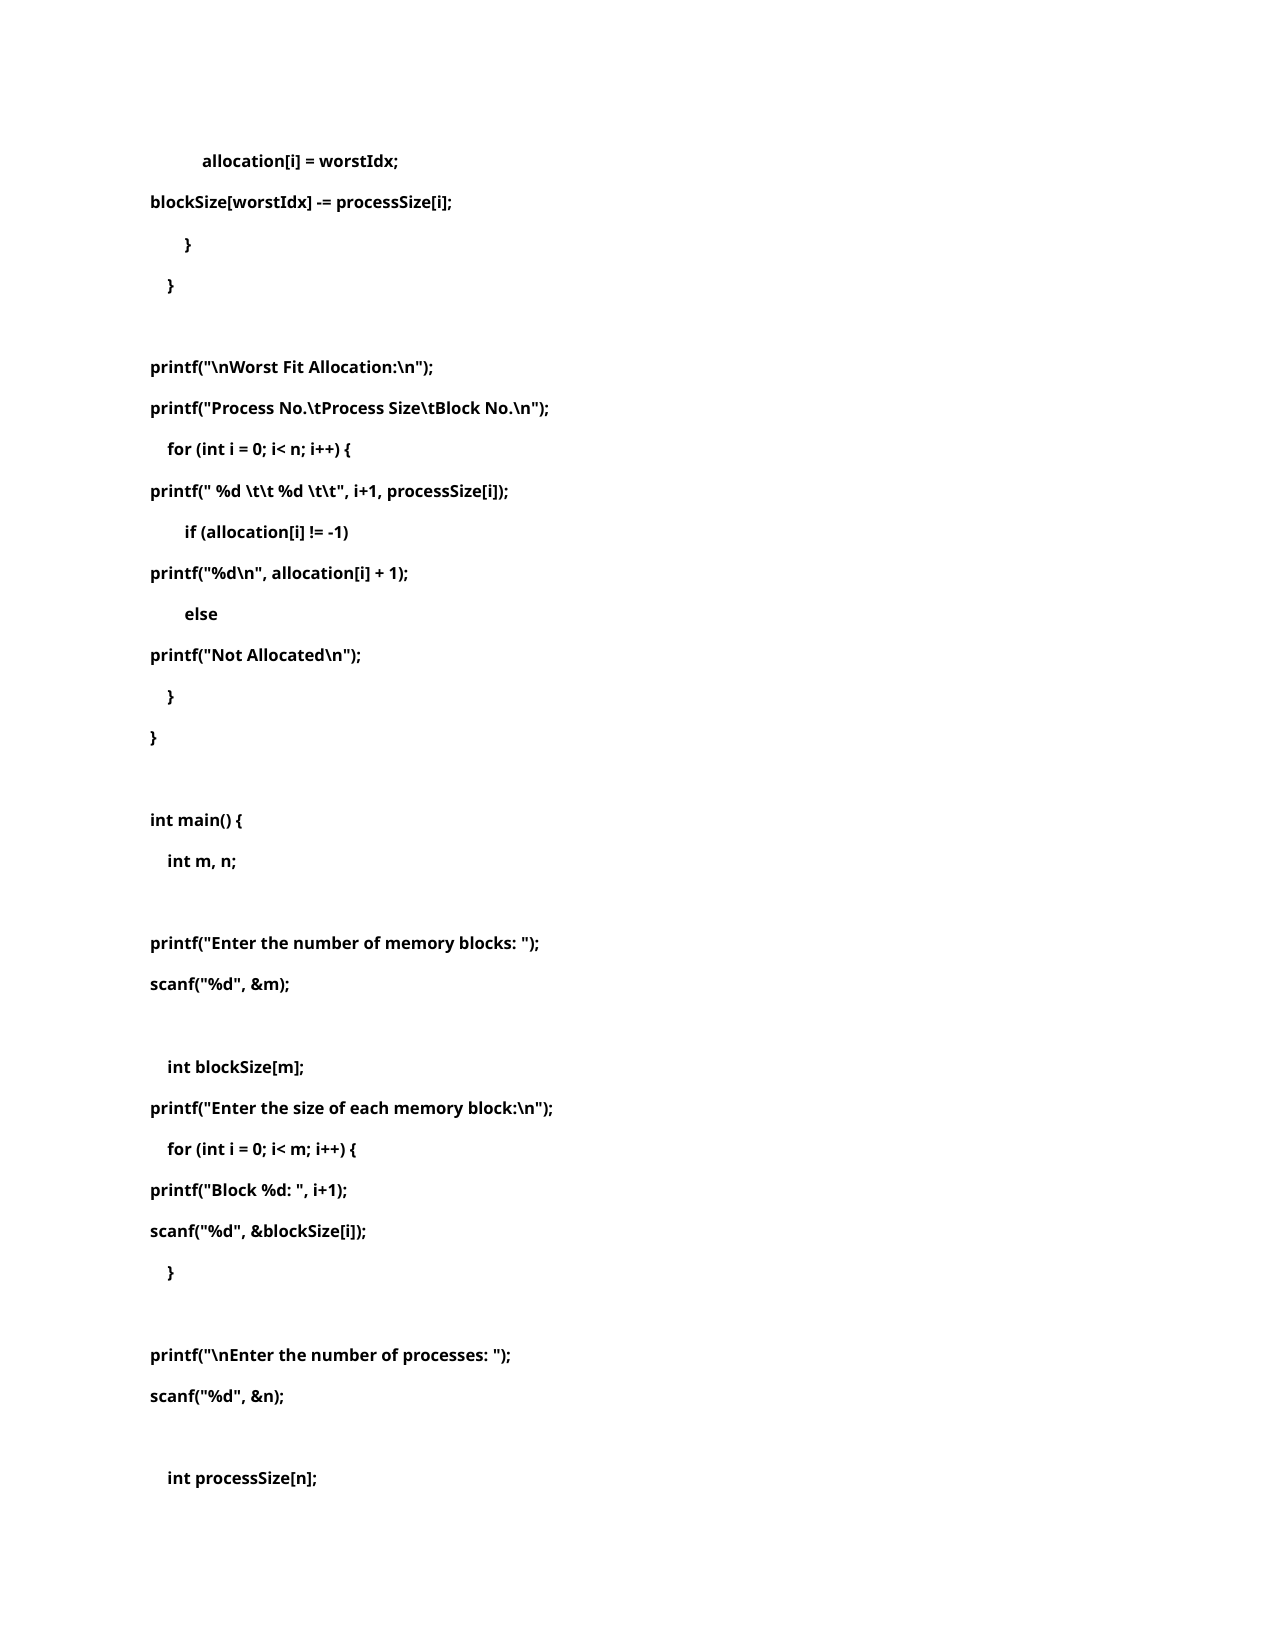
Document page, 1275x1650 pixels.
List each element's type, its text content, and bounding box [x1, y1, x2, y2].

text for (int i = 0; i< n; i++) { [150, 438, 1125, 461]
text int processSize[n]; [150, 1467, 1125, 1489]
text printf("\nWorst Fit Allocation:\n"); [150, 356, 1125, 378]
text if (allocation[i] != -1) [150, 520, 1125, 543]
text printf("%d\n", allocation[i] + 1); [150, 561, 1125, 584]
text scanf("%d", &m); [150, 973, 1125, 996]
text int m, n; [150, 849, 1125, 872]
text } [150, 1261, 1125, 1284]
text } [150, 232, 1125, 255]
text } [150, 726, 1125, 749]
text for (int i = 0; i< m; i++) { [150, 1137, 1125, 1160]
text else [150, 603, 1125, 625]
text } [150, 685, 1125, 708]
text printf("\nEnter the number of processes: "); [150, 1343, 1125, 1366]
text printf("Enter the number of memory blocks: "); [150, 932, 1125, 954]
text allocation[i] = worstIdx; [150, 150, 1125, 173]
text blockSize[worstIdx] -= processSize[i]; [150, 191, 1125, 214]
text printf("Not Allocated\n"); [150, 644, 1125, 666]
text printf("Block %d: ", i+1); [150, 1179, 1125, 1201]
text scanf("%d", &blockSize[i]); [150, 1220, 1125, 1242]
text } [150, 273, 1125, 296]
text printf("Enter the size of each memory block:\n"); [150, 1096, 1125, 1119]
text printf(" %d \t\t %d \t\t", i+1, processSize[i]); [150, 479, 1125, 502]
text int blockSize[m]; [150, 1055, 1125, 1078]
text printf("Process No.\tProcess Size\tBlock No.\n"); [150, 397, 1125, 419]
text int main() { [150, 808, 1125, 831]
text scanf("%d", &n); [150, 1384, 1125, 1407]
